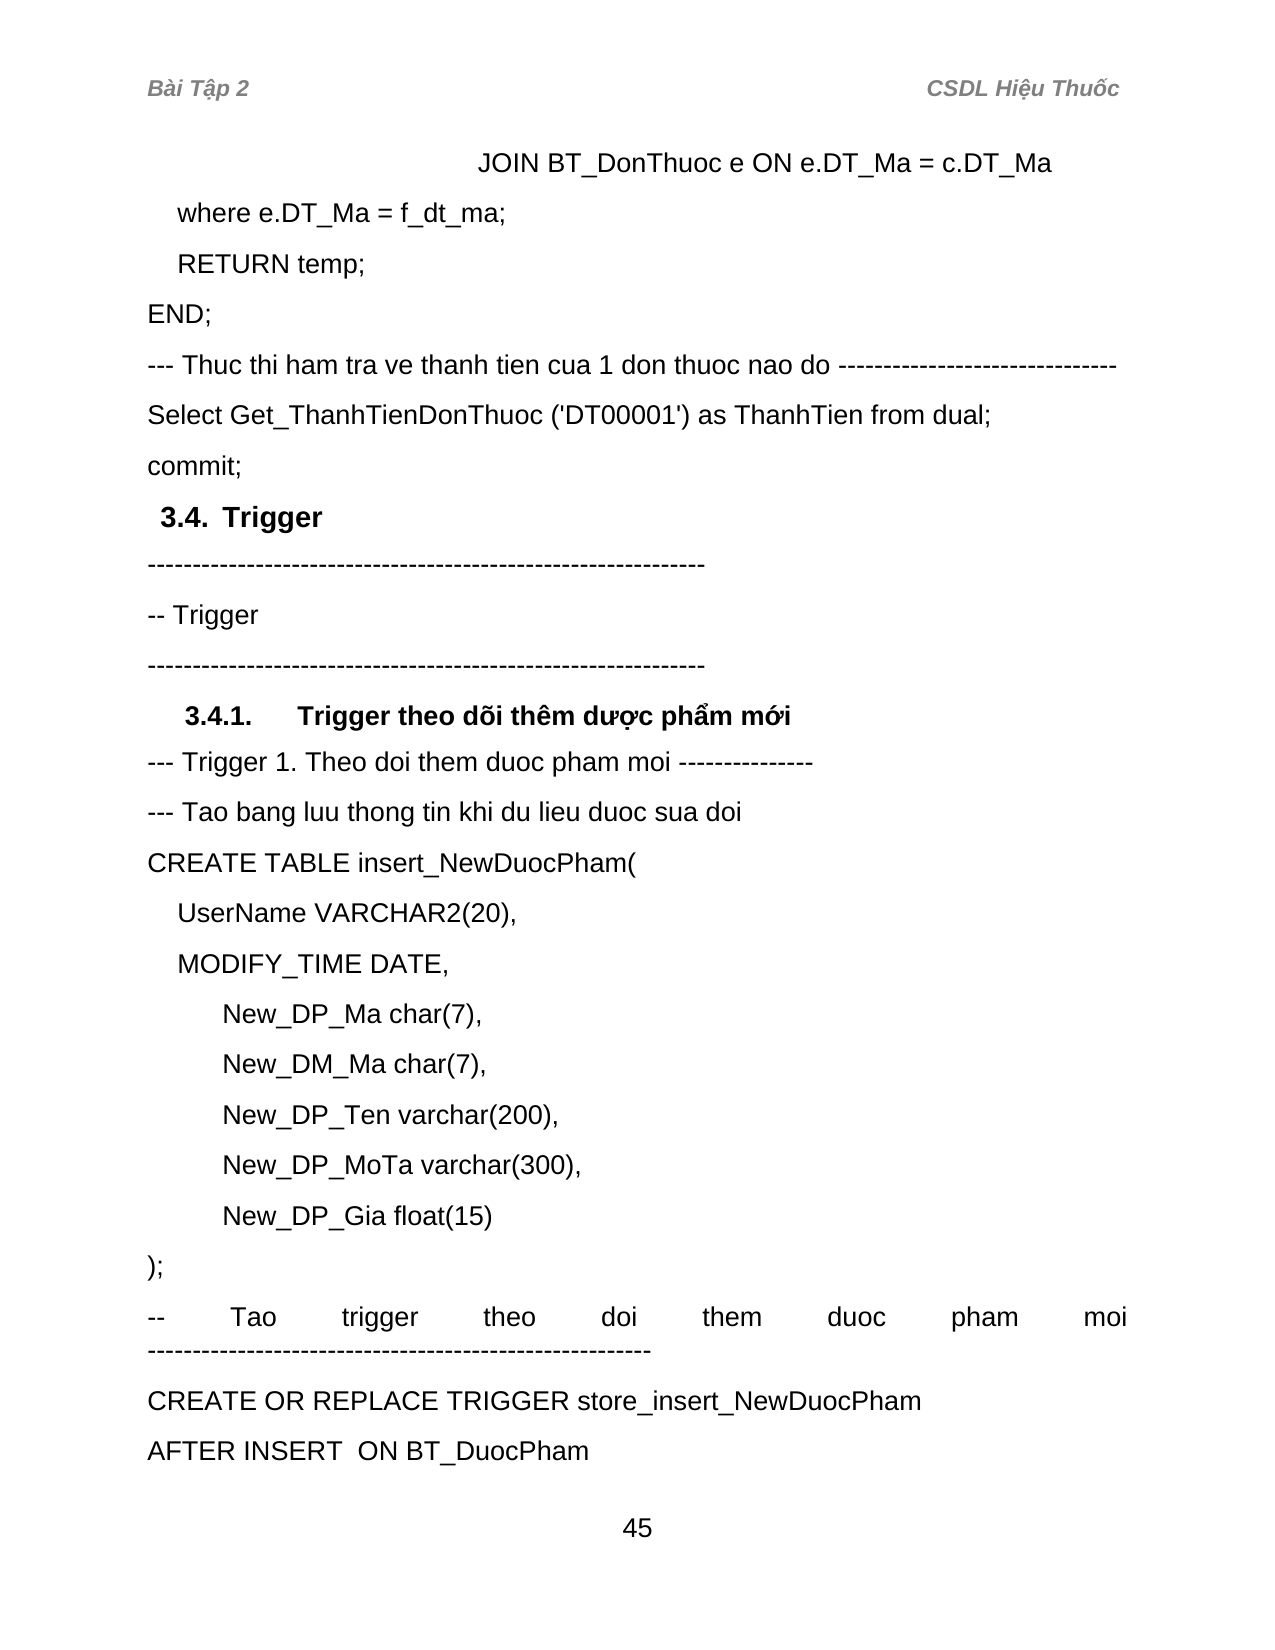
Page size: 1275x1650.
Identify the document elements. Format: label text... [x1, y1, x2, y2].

subtitle Trigger [184, 500, 1128, 533]
text --- Trigger 1. Theo doi them duoc pham moi --------------- [147, 746, 1128, 777]
text END; [147, 298, 1128, 329]
text -------------------------------------------------------------- [147, 649, 1128, 681]
text New_DP_Gia float(15) [147, 1200, 1128, 1231]
text commit; [147, 449, 1128, 481]
text CREATE TABLE insert_NewDuocPham( [147, 847, 1128, 878]
text New_DP_Ten varchar(200), [147, 1099, 1128, 1130]
text AFTER INSERT ON BT_DuocPham [147, 1435, 1128, 1466]
text New_DM_Ma char(7), [147, 1048, 1128, 1080]
text --- Thuc thi ham tra ve thanh tien cua 1 don thuoc nao do ------------------------------- [147, 349, 1128, 380]
text where e.DT_Ma = f_dt_ma; [147, 197, 1128, 229]
text New_DP_MoTa varchar(300), [147, 1149, 1128, 1181]
text -- Tao trigger theo doi them duoc pham moi -------------------------------------------------------- [147, 1301, 1128, 1366]
subtitle Trigger theo dõi thêm dược phẩm mới [184, 700, 1128, 731]
text JOIN BT_DonThuoc e ON e.DT_Ma = c.DT_Ma [147, 147, 1128, 178]
text -- Trigger [147, 599, 1128, 630]
text CREATE OR REPLACE TRIGGER store_insert_NewDuocPham [147, 1385, 1128, 1416]
text ); [147, 1250, 1128, 1281]
text RETURN temp; [147, 248, 1128, 279]
text --- Tao bang luu thong tin khi du lieu duoc sua doi [147, 796, 1128, 828]
text New_DP_Ma char(7), [147, 998, 1128, 1029]
text -------------------------------------------------------------- [147, 548, 1128, 580]
text UserName VARCHAR2(20), [147, 897, 1128, 928]
text MODIFY_TIME DATE, [147, 948, 1128, 979]
text Select Get_ThanhTienDonThuoc ('DT00001') as ThanhTien from dual; [147, 399, 1128, 430]
